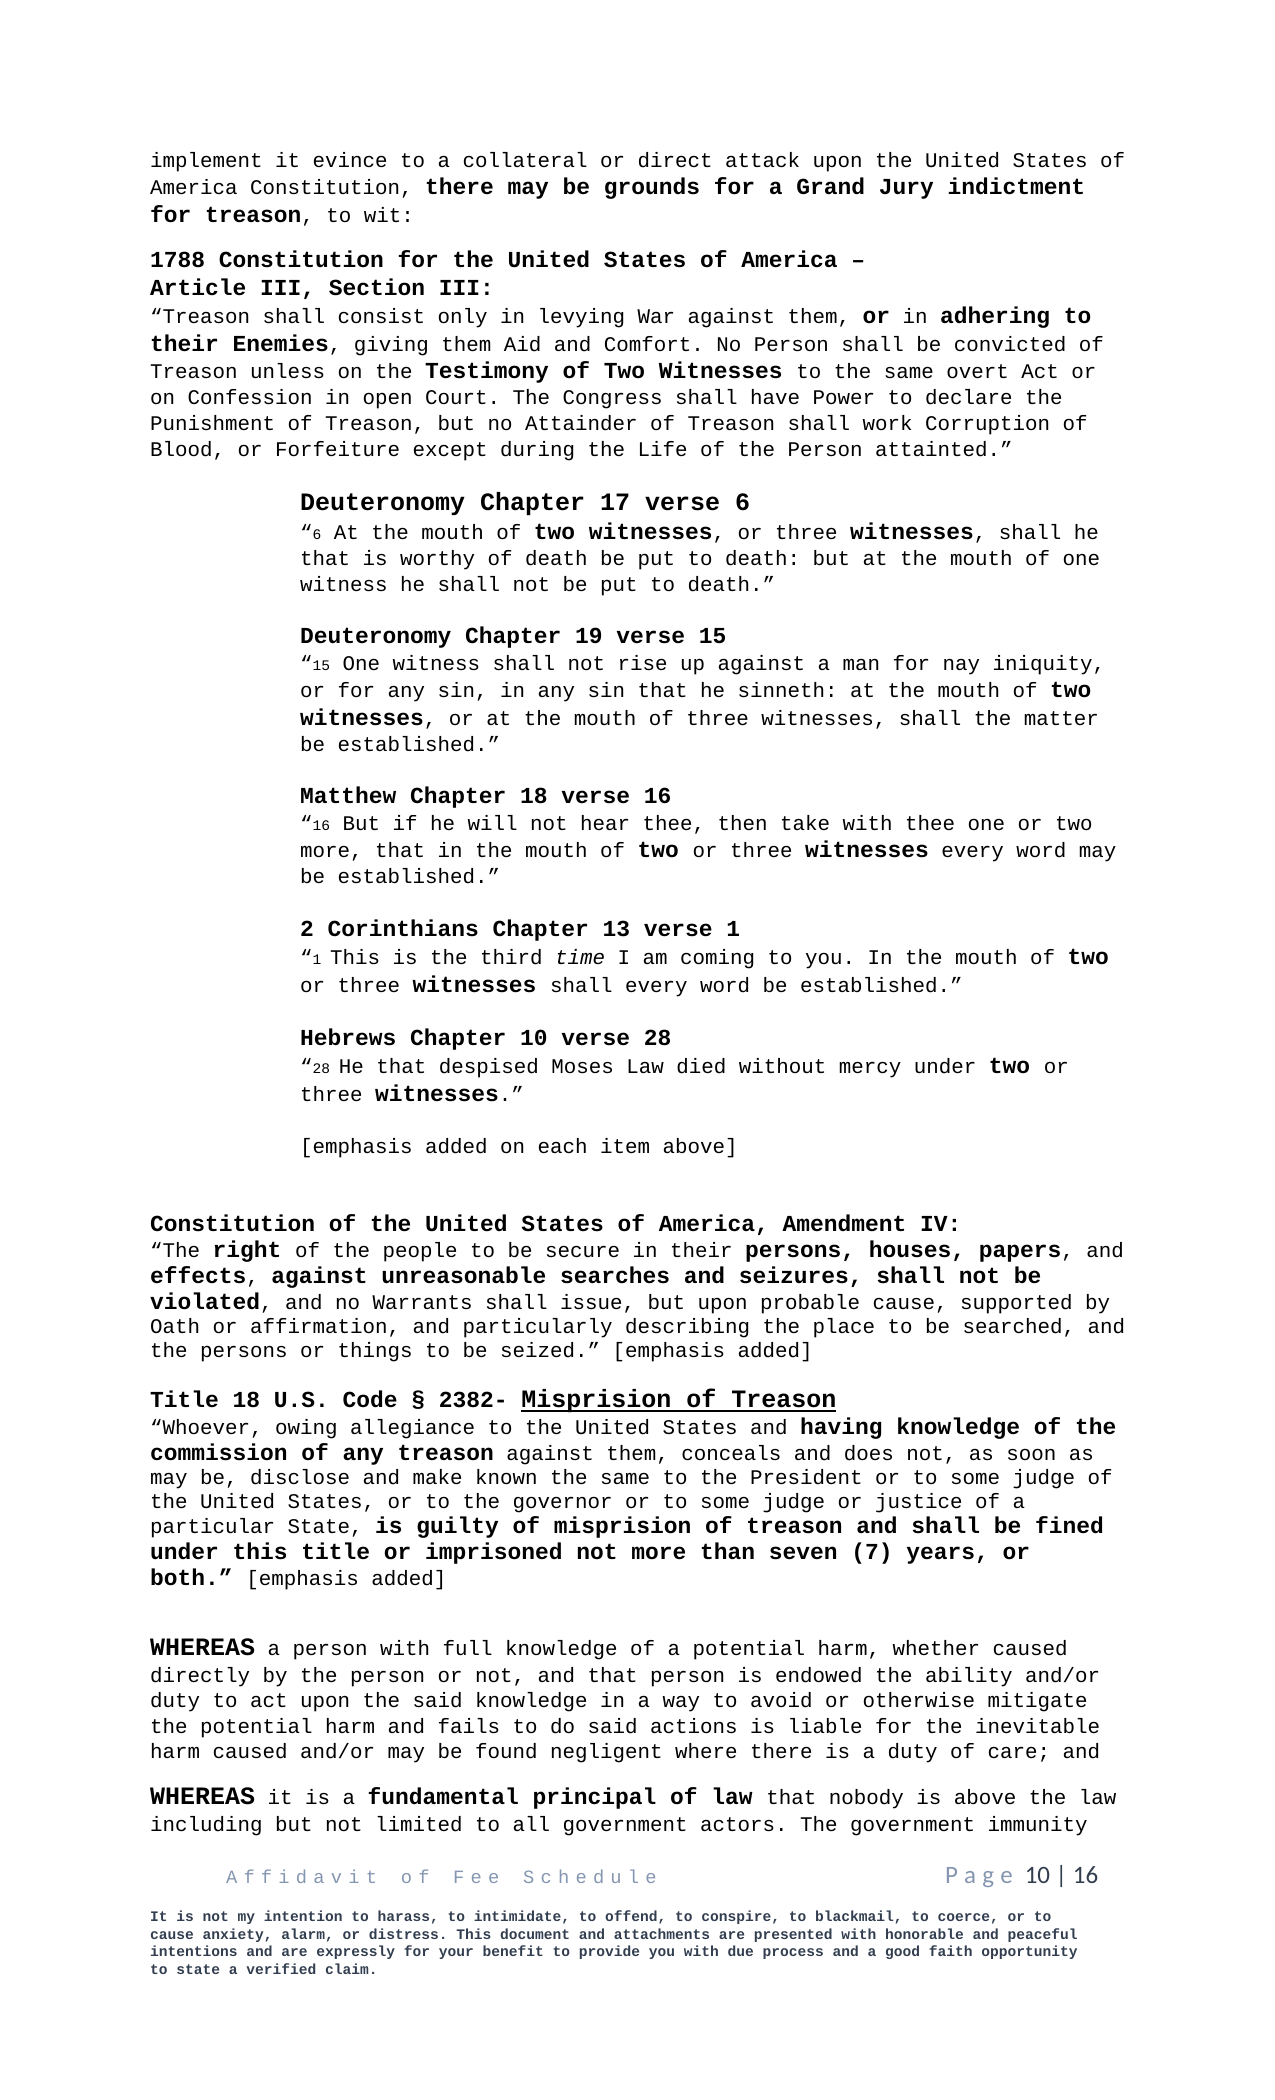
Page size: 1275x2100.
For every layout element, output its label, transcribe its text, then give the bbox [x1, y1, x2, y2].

text “28 He that despised Moses Law died without mercy under two or three witnesses.” [300, 1054, 1125, 1108]
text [150, 1783, 1125, 1837]
text Constitution of the United States of America, Amendment IV: [150, 1212, 1125, 1238]
text “Whoever, owing allegiance to the United States and having knowledge of the commission of any treason against them, conceals and does not, as soon as may be, disclose and make known the same to the President or to some judge of the United States, or to the governor or to some judge or justice of a particular State, is guilty of misprision of treason and shall be fined under this title or imprisoned not more than seven (7) years, or both.” [emphasis added] [150, 1415, 1125, 1592]
text WHEREAS a person with full knowledge of a potential harm, whether caused directly by the person or not, and that person is endowed the ability and/or duty to act upon the said knowledge in a way to avoid or otherwise mitigate the potential harm and fails to do said actions is liable for the inevitable harm caused and/or may be found negligent where there is a duty of care; and [150, 1634, 1125, 1765]
text [emphasis added on each item above] [300, 1136, 1125, 1159]
text “15 One witness shall not rise up against a man for nay iniquity, or for any sin, in any sin that he sinneth: at the mouth of two witnesses, or at the mouth of three witnesses, shall the matter be established.” [300, 652, 1125, 757]
text “1 This is the third time I am coming to you. In the mouth of two or three witnesses shall every word be established.” [300, 945, 1125, 999]
text Deuteronomy Chapter 17 verse 6 [150, 490, 1125, 518]
text Hebrews Chapter 10 verse 28 [300, 1027, 1125, 1052]
text 1788 Constitution for the United States of America – [150, 248, 1125, 274]
text Title 18 U.S. Code § 2382- Misprision of Treason [150, 1387, 1125, 1415]
text Article III, Section III: [150, 276, 1125, 302]
text Matthew Chapter 18 verse 16 [300, 785, 1125, 811]
text “6 At the mouth of two witnesses, or three witnesses, shall he that is worthy of death be put to death: but at the mouth of one witness he shall not be put to death.” [300, 520, 1125, 597]
text Deuteronomy Chapter 19 verse 15 [300, 624, 1125, 651]
text “16 But if he will not hear thee, then take with thee one or two more, that in the mouth of two or three witnesses every word may be established.” [300, 813, 1125, 890]
text “Treason shall consist only in levying War against them, or in adhering to their Enemies, giving them Aid and Comfort. No Person shall be convicted of Treason unless on the Testimony of Two Witnesses to the same overt Act or on Confession in open Court. The Congress shall have Power to declare the Punishment of Treason, but no Attainder of Treason shall work Corruption of Blood, or Forfeiture except during the Life of the Person attainted.” [150, 304, 1125, 462]
text “The right of the people to be secure in their persons, houses, papers, and effects, against unreasonable searches and seizures, shall not be violated, and no Warrants shall issue, but upon probable cause, supported by Oath or affirmation, and particularly describing the place to be searched, and the persons or things to be seized.” [emphasis added] [150, 1238, 1125, 1363]
text 2 Corinthians Chapter 13 verse 1 [300, 917, 1125, 943]
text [150, 150, 1125, 229]
